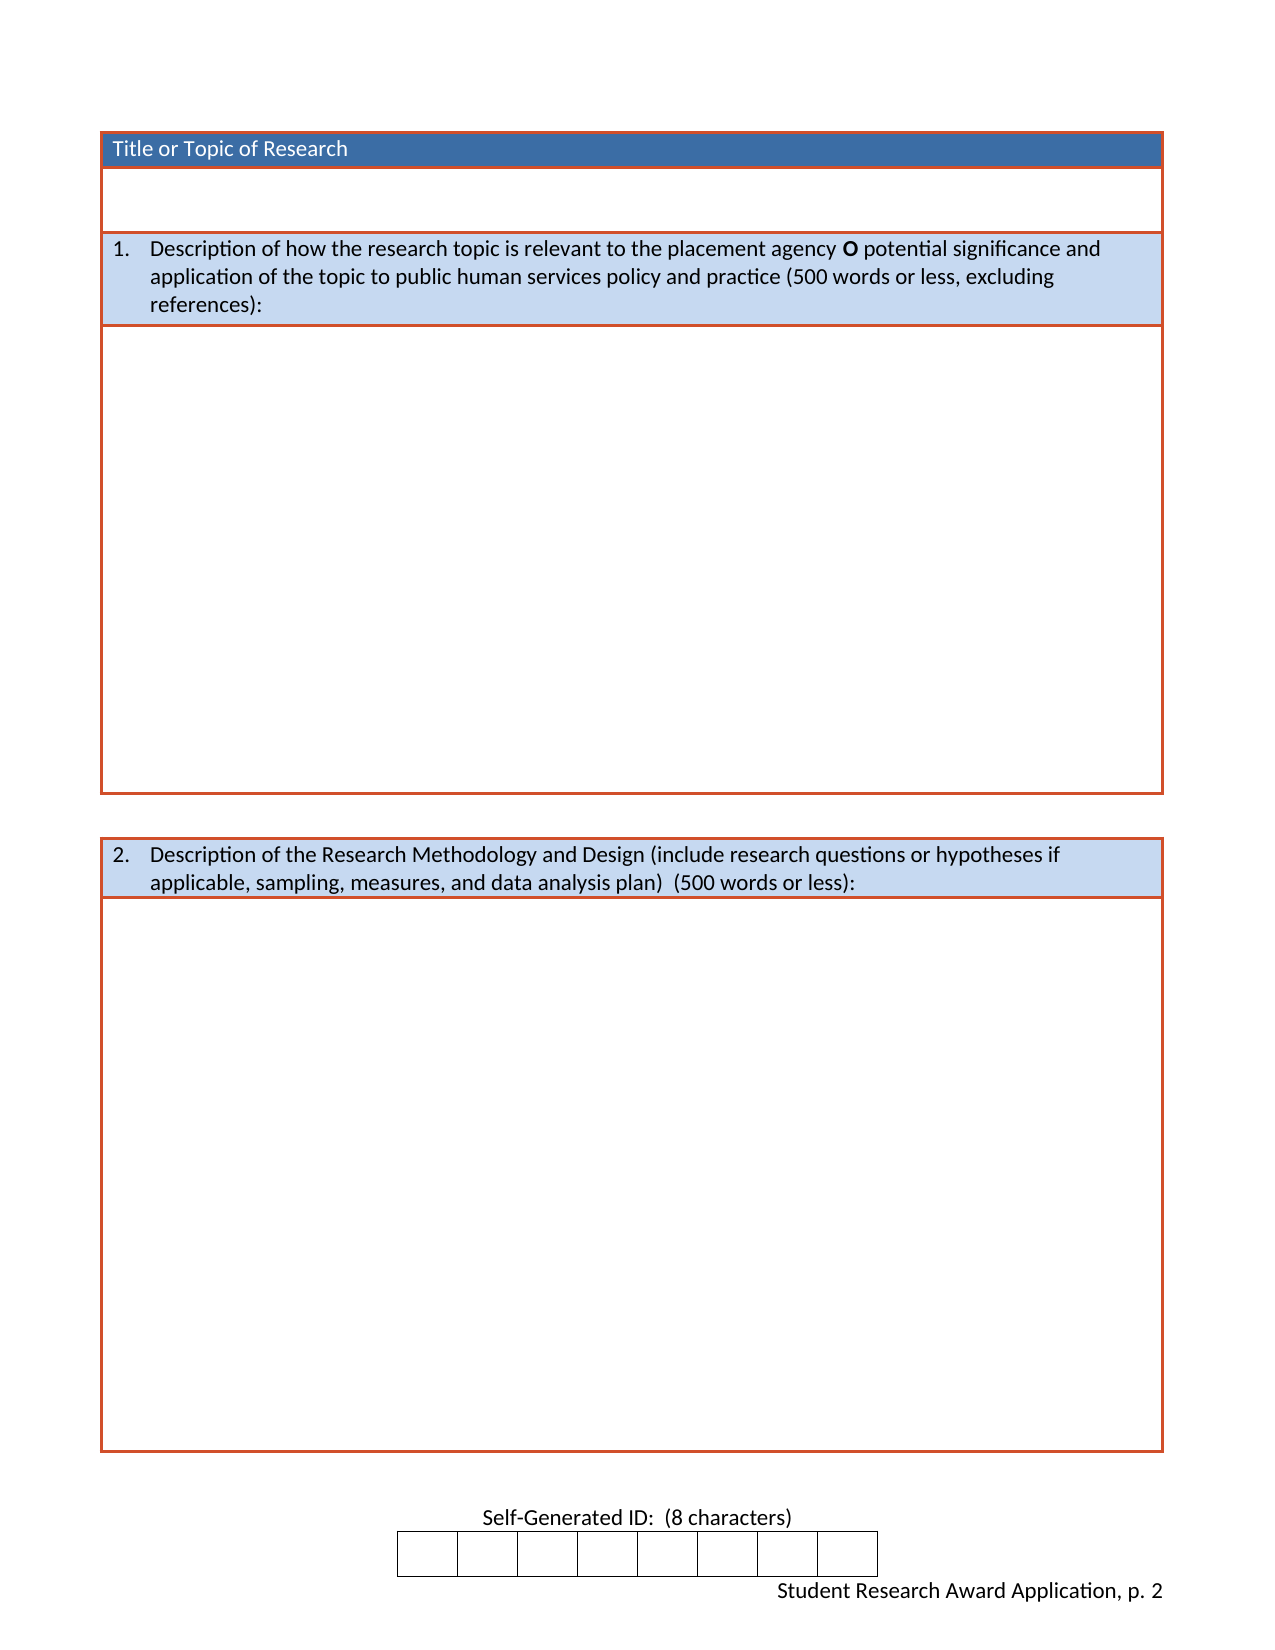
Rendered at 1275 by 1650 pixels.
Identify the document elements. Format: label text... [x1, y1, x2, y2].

table_header Title or Topic of Research [103, 134, 1161, 166]
table_cell [103, 169, 1161, 231]
table_header Description of the Research Methodology and Design (include research questions or hypotheses if applicable, sampling, measures, and data analysis plan) (500 words or less): [103, 840, 1161, 896]
table_cell [103, 327, 1161, 792]
table_cell Description of how the research topic is relevant to the placement agency O potential significance and application of the topic to public human services policy and practice (500 words or less, excluding references): [103, 234, 1161, 324]
table_cell [103, 899, 1161, 1450]
